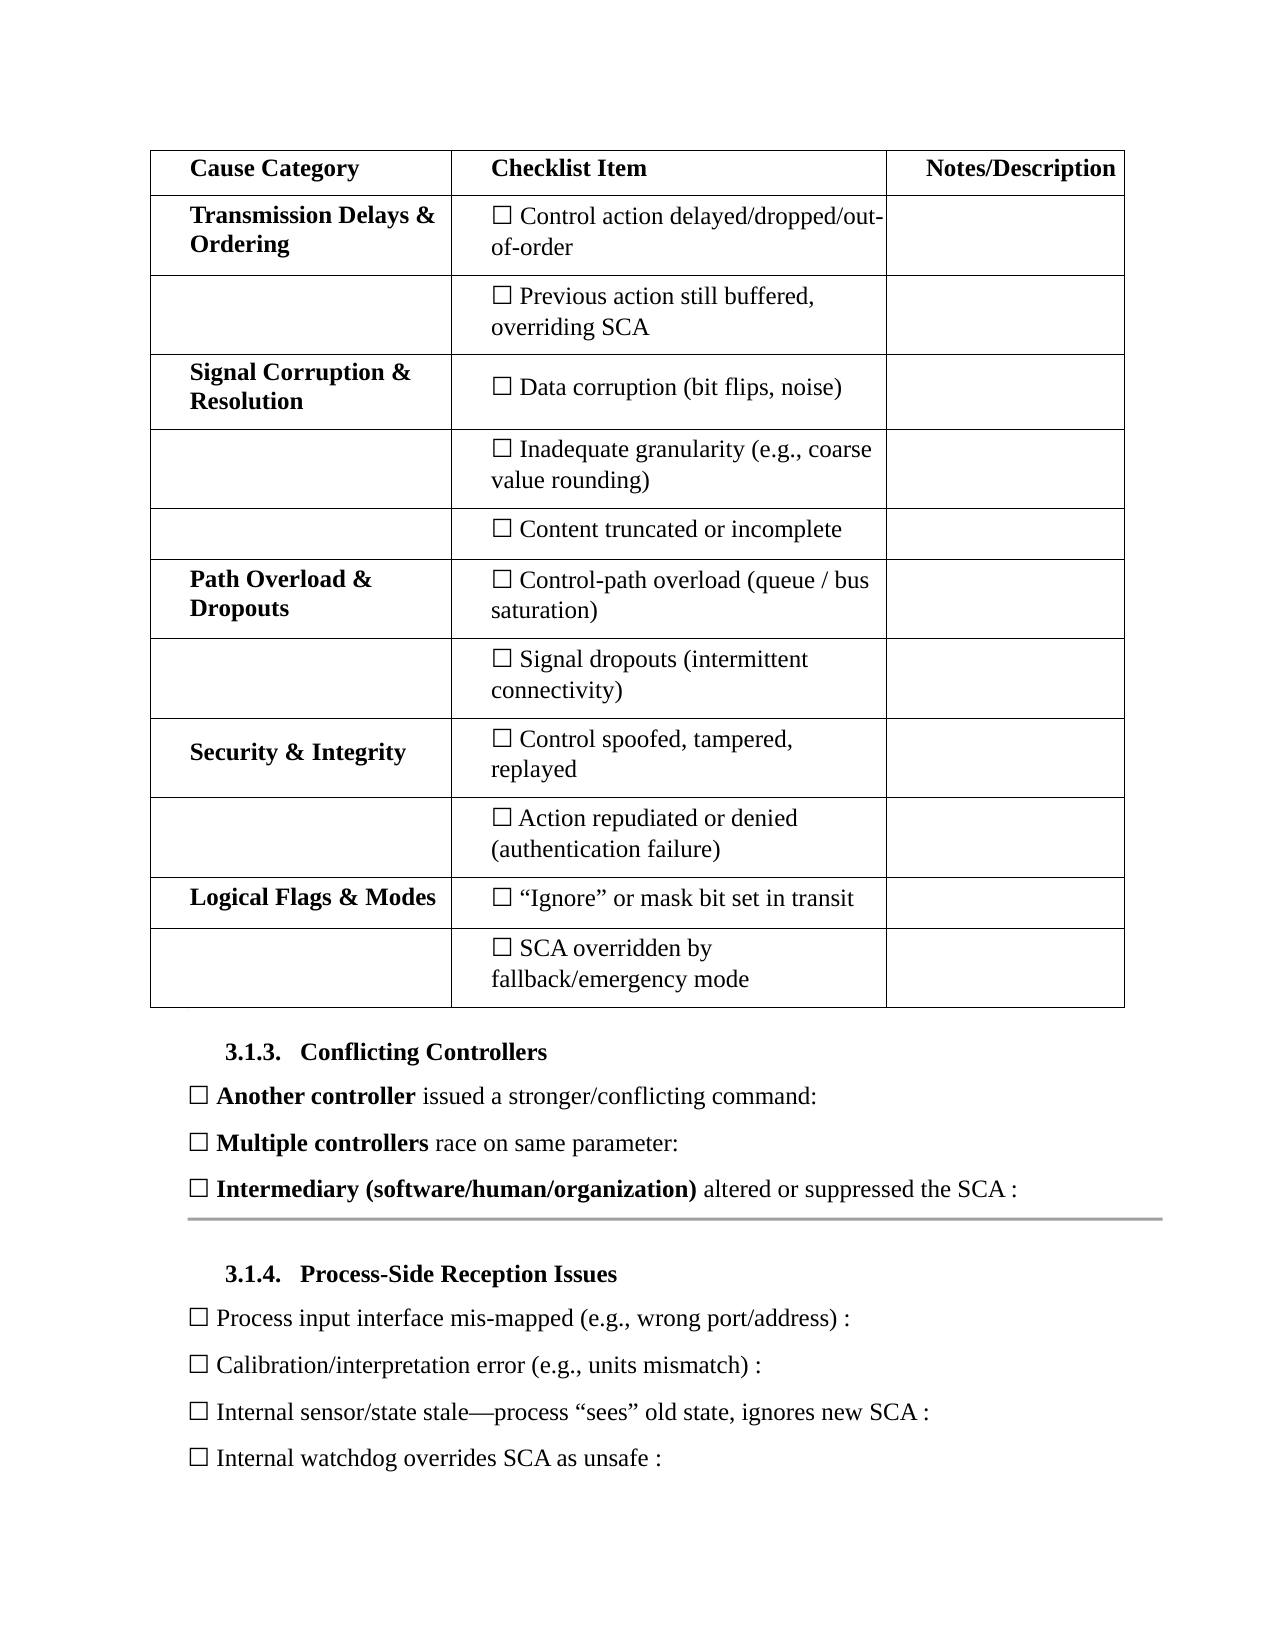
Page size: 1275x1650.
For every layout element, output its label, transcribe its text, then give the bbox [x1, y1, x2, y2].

table_cell [887, 719, 1124, 797]
table_cell [887, 276, 1124, 354]
table_cell ☐ Inadequate granularity (e.g., coarse value rounding) [452, 430, 886, 508]
text ☐ Process input interface mis-mapped (e.g., wrong port/address) : [187, 1300, 1125, 1334]
table_cell ☐ Content truncated or incomplete [452, 509, 886, 559]
table_cell [887, 798, 1124, 877]
table_cell [151, 509, 451, 559]
table_cell ☐ Signal dropouts (intermittent connectivity) [452, 639, 886, 718]
text ☐ Internal sensor/state stale—process “sees” old state, ignores new SCA : [187, 1393, 1125, 1427]
table_header Cause Category [151, 151, 451, 195]
table_cell ☐ Control-path overload (queue / bus saturation) [452, 560, 886, 638]
list Process-Side Reception Issues [225, 1259, 1125, 1288]
table_cell ☐ “Ignore” or mask bit set in transit [452, 878, 886, 927]
table_cell [887, 560, 1124, 638]
table_cell [887, 355, 1124, 428]
table_cell [151, 430, 451, 508]
table_cell [887, 929, 1124, 1007]
text ☐ Multiple controllers race on same parameter: [187, 1124, 1125, 1158]
table_cell ☐ SCA overridden by fallback/emergency mode [452, 929, 886, 1007]
table_cell [151, 639, 451, 718]
text ☐ Intermediary (software/human/organization) altered or suppressed the SCA : [187, 1171, 1125, 1205]
text ☐ Calibration/interpretation error (e.g., units mismatch) : [187, 1347, 1125, 1381]
text ☐ Another controller issued a stronger/conflicting command: [187, 1078, 1125, 1112]
table_cell Signal Corruption & Resolution [151, 355, 451, 428]
table_cell [151, 276, 451, 354]
list Conflicting Controllers [225, 1037, 1125, 1065]
text ☐ Internal watchdog overrides SCA as unsafe : [187, 1440, 1125, 1474]
table_cell Logical Flags & Modes [151, 878, 451, 927]
table_cell Transmission Delays & Ordering [151, 196, 451, 275]
table_cell [151, 798, 451, 877]
table_cell ☐ Previous action still buffered, overriding SCA [452, 276, 886, 354]
table_header Notes/Description [887, 151, 1124, 195]
table_cell Path Overload & Dropouts [151, 560, 451, 638]
table_cell Security & Integrity [151, 719, 451, 797]
table_cell ☐ Control action delayed/dropped/out-of-order [452, 196, 886, 275]
table_cell [887, 196, 1124, 275]
table_cell ☐ Action repudiated or denied (authentication failure) [452, 798, 886, 877]
table_cell [887, 878, 1124, 927]
table_cell ☐ Control spoofed, tampered, replayed [452, 719, 886, 797]
table_cell [887, 639, 1124, 718]
table_header Checklist Item [452, 151, 886, 195]
table_cell [151, 929, 451, 1007]
table_cell [887, 430, 1124, 508]
table_cell [887, 509, 1124, 559]
table_cell ☐ Data corruption (bit flips, noise) [452, 355, 886, 428]
